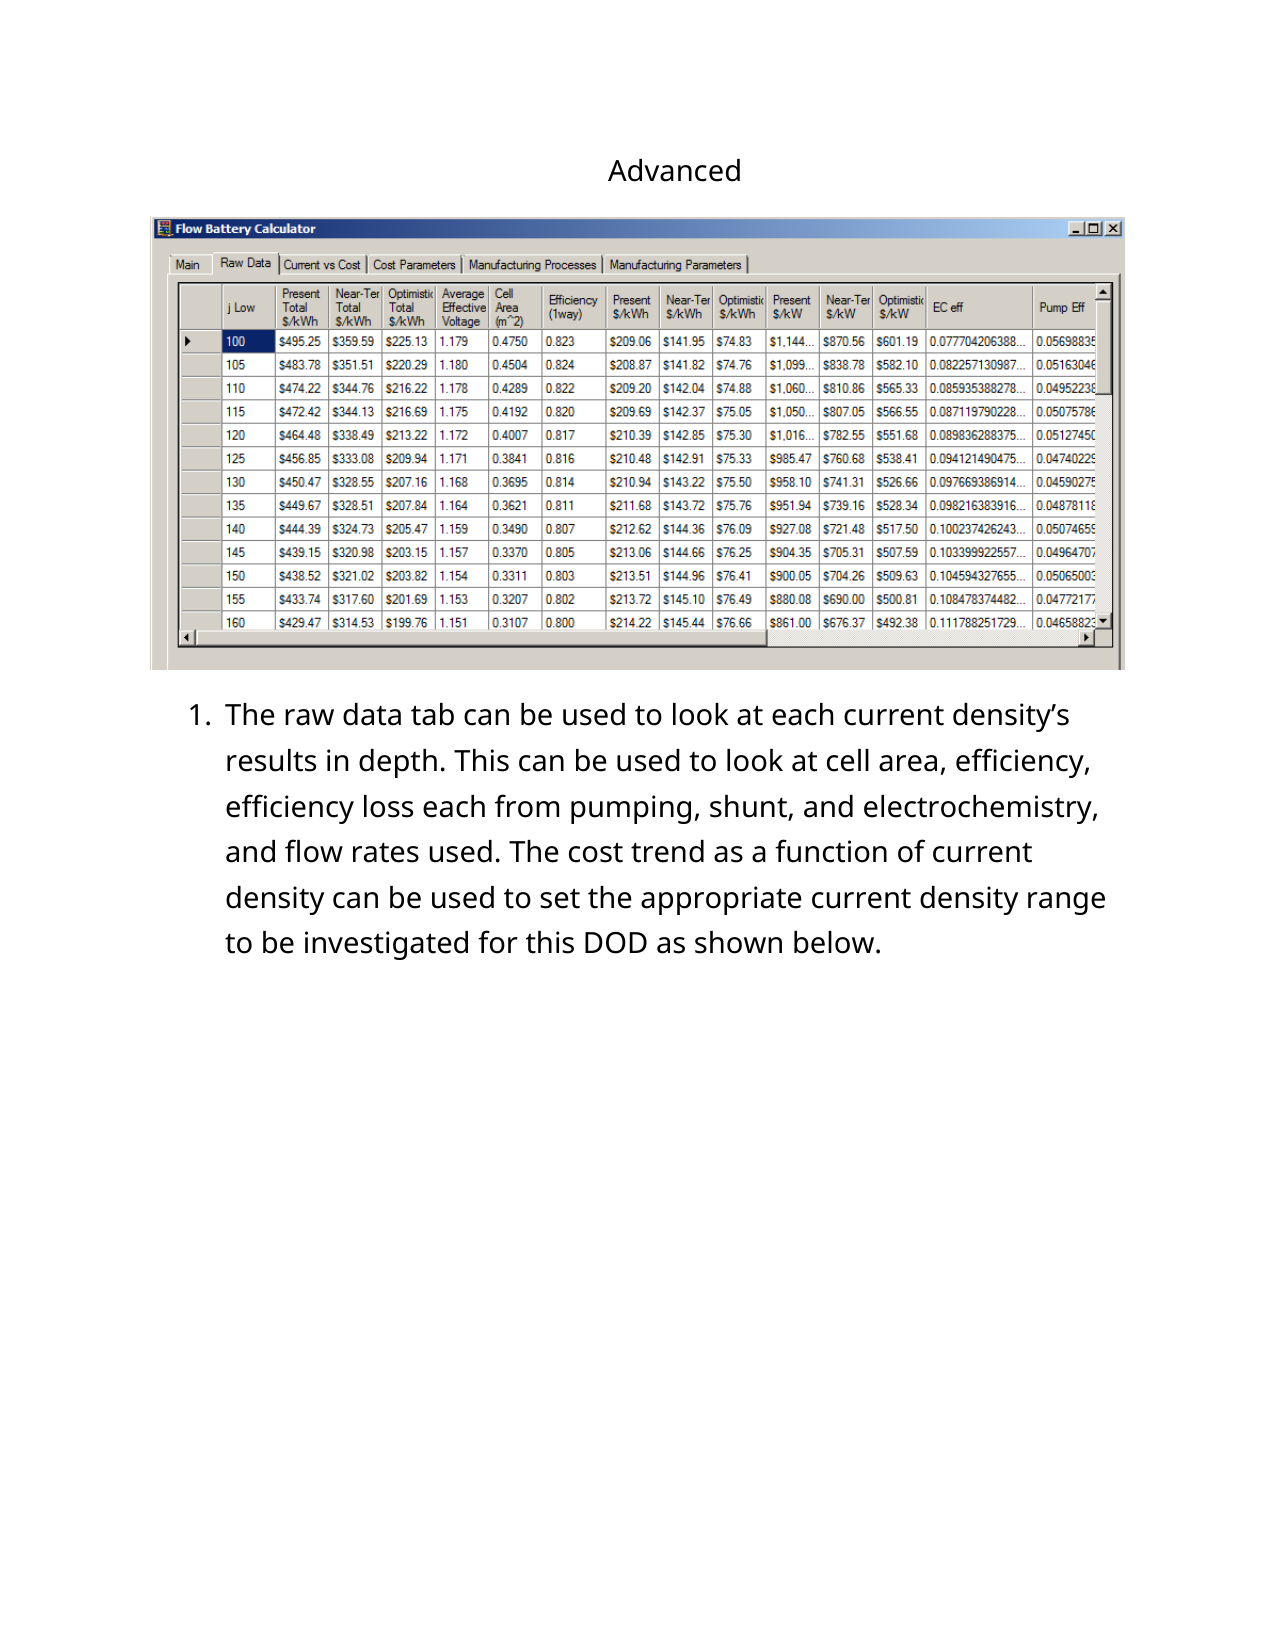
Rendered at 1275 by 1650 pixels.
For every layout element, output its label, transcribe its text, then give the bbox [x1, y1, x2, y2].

list Advanced [225, 150, 1125, 190]
list The raw data tab can be used to look at each current density’s results in depth. This can be used to look at cell area, efficiency, efficiency loss each from pumping, shunt, and electrochemistry, and flow rates used. The cost trend as a function of current density can be used to set the appropriate current density range to be investigated for this DOD as shown below. [187, 694, 1125, 962]
picture [150, 216, 1125, 670]
